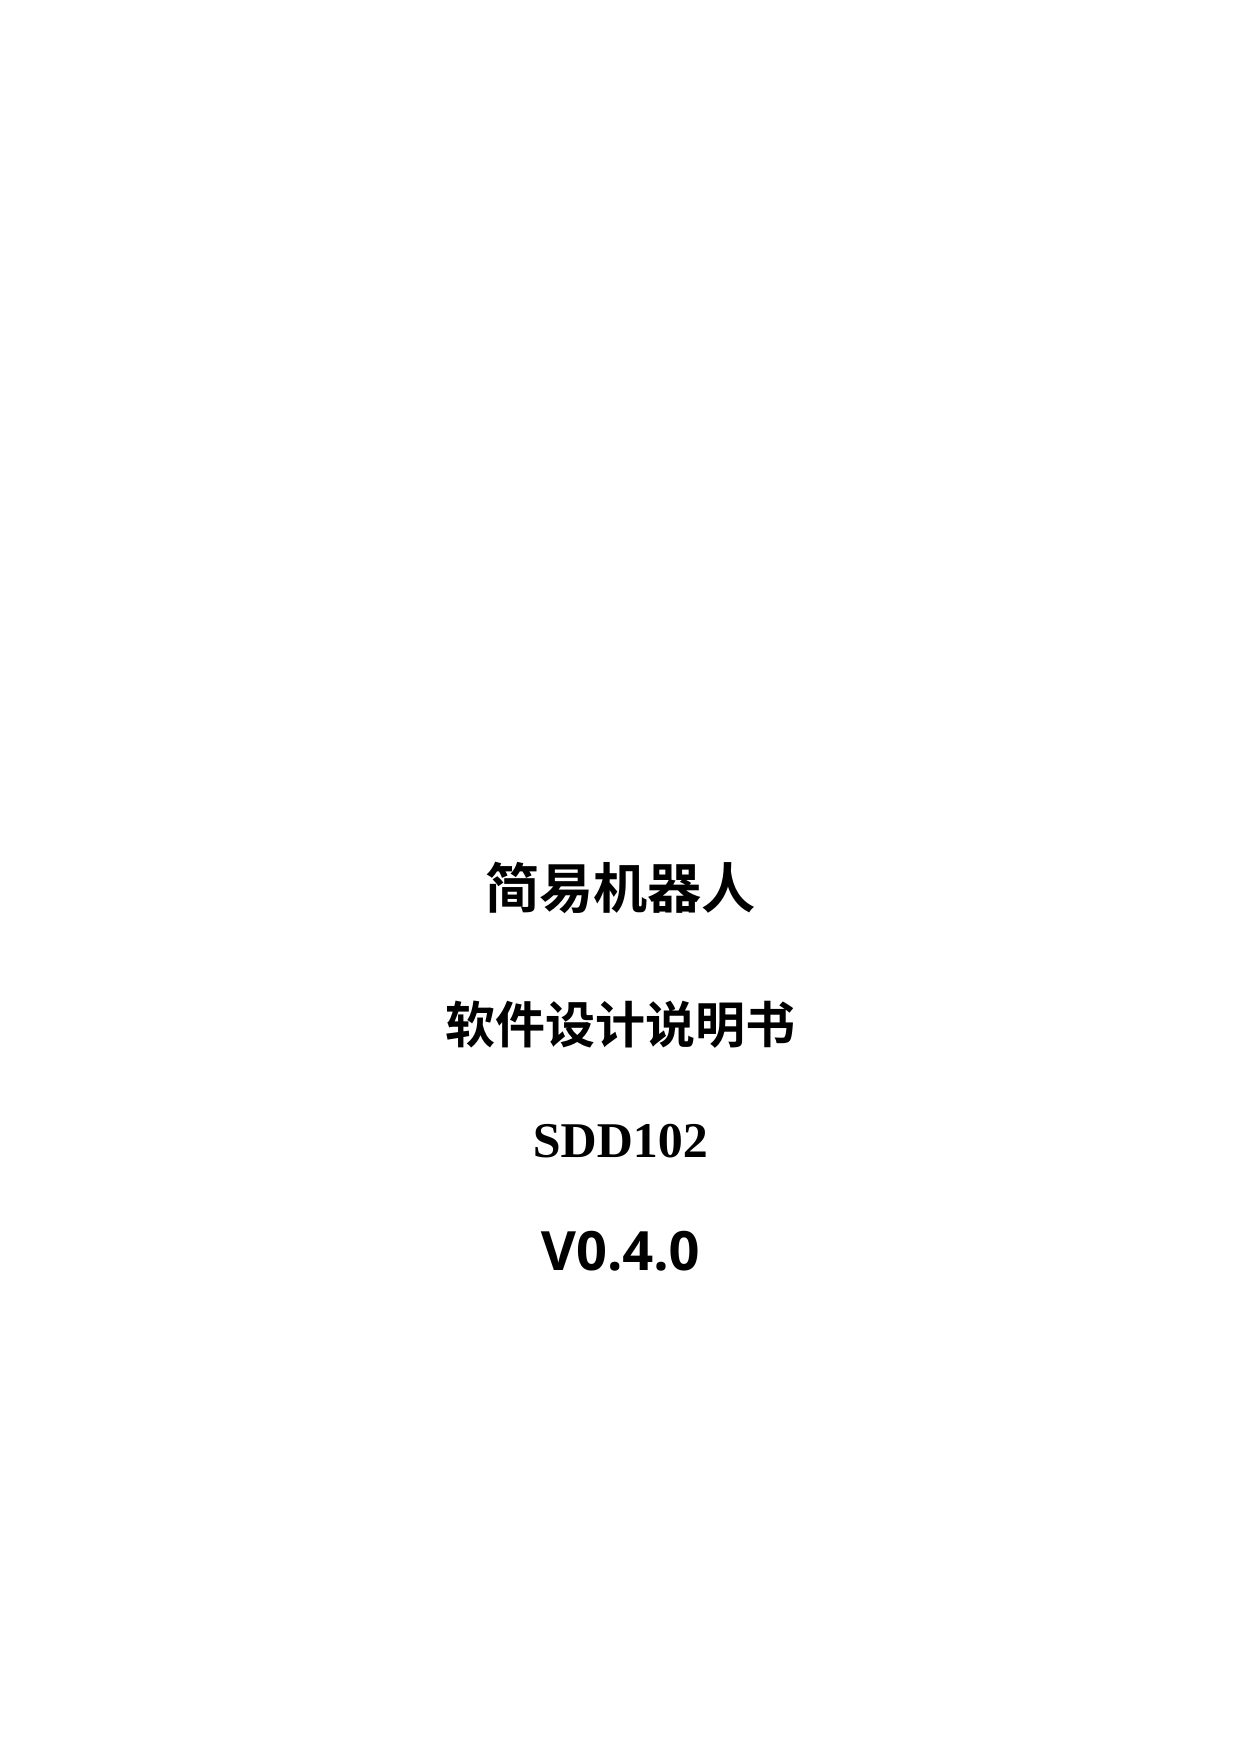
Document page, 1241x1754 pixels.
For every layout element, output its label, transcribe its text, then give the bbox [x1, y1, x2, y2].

text V0.4.0 [187, 1200, 1053, 1298]
text SDD102 [187, 1107, 1053, 1172]
text 简易机器人 [187, 836, 1053, 934]
text 软件设计说明书 [187, 973, 1053, 1071]
